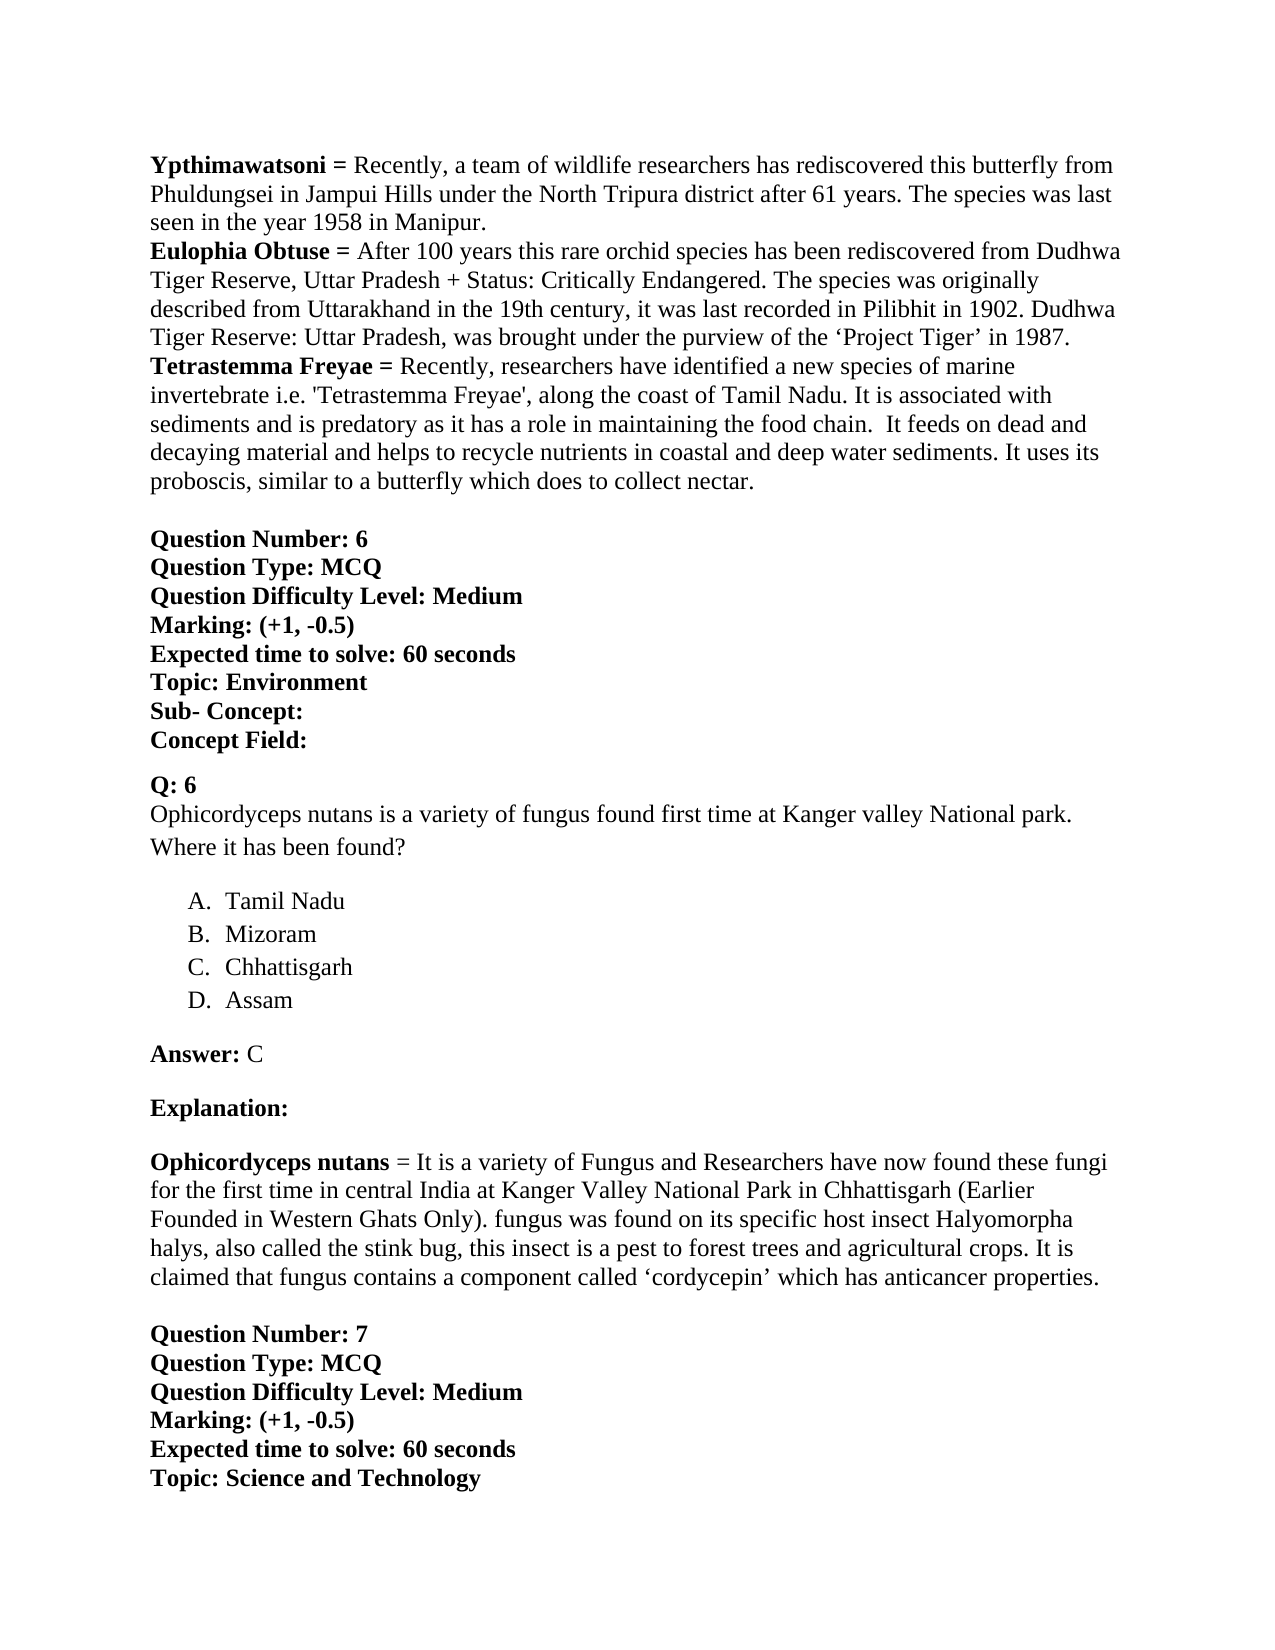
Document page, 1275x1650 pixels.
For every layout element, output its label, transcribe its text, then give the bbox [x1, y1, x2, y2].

text Topic: Environment [150, 667, 1125, 696]
text Question Type: MCQ [150, 1348, 1125, 1377]
text Question Difficulty Level: Medium [150, 581, 1125, 610]
list Chhattisgarh [187, 952, 1125, 981]
list Tamil Nadu [187, 886, 1125, 915]
text Ophicordyceps nutans = It is a variety of Fungus and Researchers have now found these fungi for the first time in central India at Kanger Valley National Park in Chhattisgarh (Earlier Founded in Western Ghats Only). fungus was found on its specific host insect Halyomorpha halys, also called the stink bug, this insect is a pest to forest trees and agricultural crops. It is claimed that fungus contains a component called ‘cordycepin’ which has anticancer properties. [150, 1147, 1125, 1290]
text Q: 6 [150, 770, 1125, 799]
text Question Number: 7 [150, 1319, 1125, 1348]
text Question Type: MCQ [150, 552, 1125, 581]
text Question Difficulty Level: Medium [150, 1377, 1125, 1405]
text Tetrastemma Freyae = Recently, researchers have identified a new species of marine invertebrate i.e. 'Tetrastemma Freyae', along the coast of Tamil Nadu. It is associated with sediments and is predatory as it has a role in maintaining the food chain. It feeds on dead and decaying material and helps to recycle nutrients in coastal and deep water sediments. It uses its proboscis, similar to a butterfly which does to collect nectar. [150, 351, 1125, 495]
text Marking: (+1, -0.5) [150, 1405, 1125, 1434]
text Concept Field: [150, 725, 1125, 754]
text Marking: (+1, -0.5) [150, 610, 1125, 639]
text Question Number: 6 [150, 524, 1125, 552]
list Assam [187, 985, 1125, 1014]
list Mizoram [187, 919, 1125, 948]
text Expected time to solve: 60 seconds [150, 1434, 1125, 1463]
text Eulophia Obtuse = After 100 years this rare orchid species has been rediscovered from Dudhwa Tiger Reserve, Uttar Pradesh + Status: Critically Endangered. The species was originally described from Uttarakhand in the 19th century, it was last recorded in Pilibhit in 1902. Dudhwa Tiger Reserve: Uttar Pradesh, was brought under the purview of the ‘Project Tiger’ in 1987. [150, 236, 1125, 351]
text Expected time to solve: 60 seconds [150, 639, 1125, 667]
text Ypthimawatsoni = Recently, a team of wildlife researchers has rediscovered this butterfly from Phuldungsei in Jampui Hills under the North Tripura district after 61 years. The species was last seen in the year 1958 in Manipur. [150, 150, 1125, 236]
text Sub- Concept: [150, 696, 1125, 725]
text Answer: C [150, 1039, 1125, 1068]
text Explanation: [150, 1093, 1125, 1122]
text Topic: Science and Technology [150, 1463, 1125, 1492]
text Ophicordyceps nutans is a variety of fungus found first time at Kanger valley National park. Where it has been found? [150, 799, 1125, 861]
